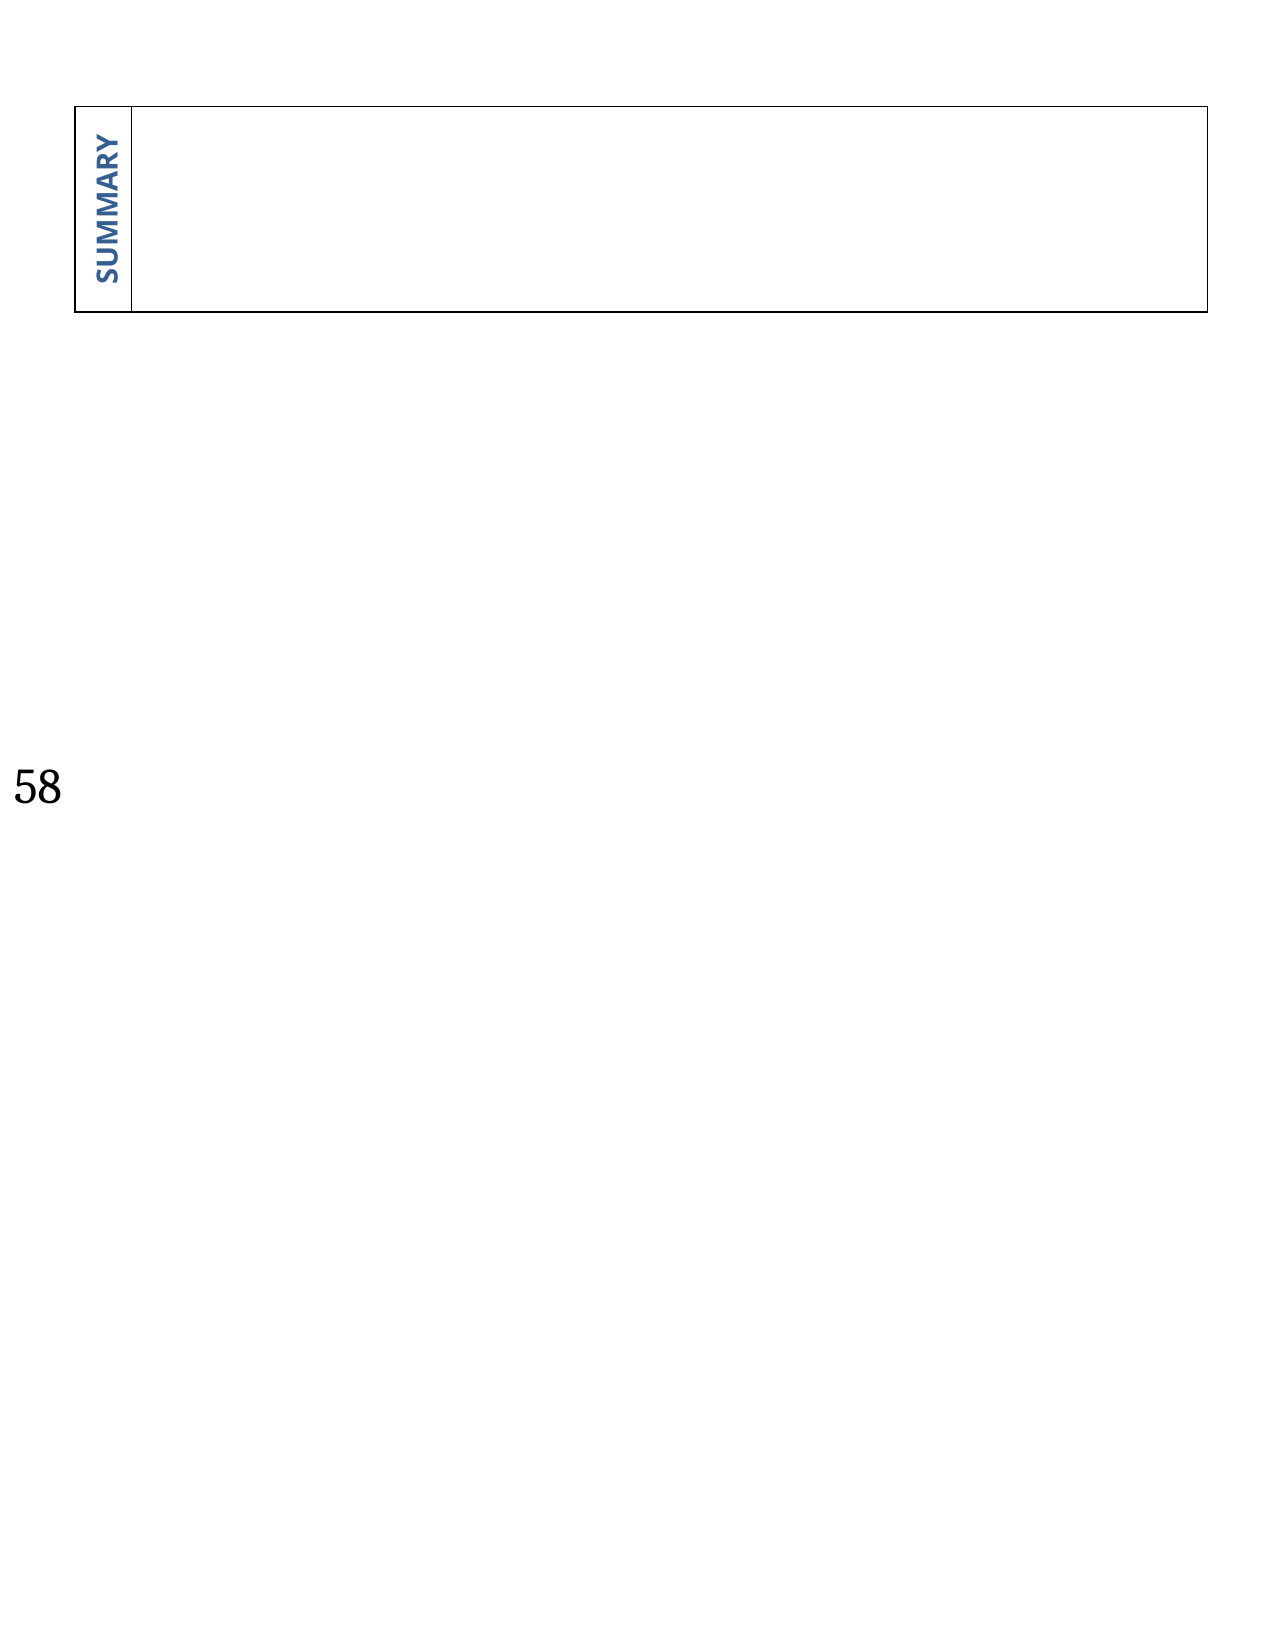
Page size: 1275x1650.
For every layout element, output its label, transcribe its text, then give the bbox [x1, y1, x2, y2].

table_cell SUMMARY [76, 107, 131, 311]
table_cell [132, 107, 1207, 311]
